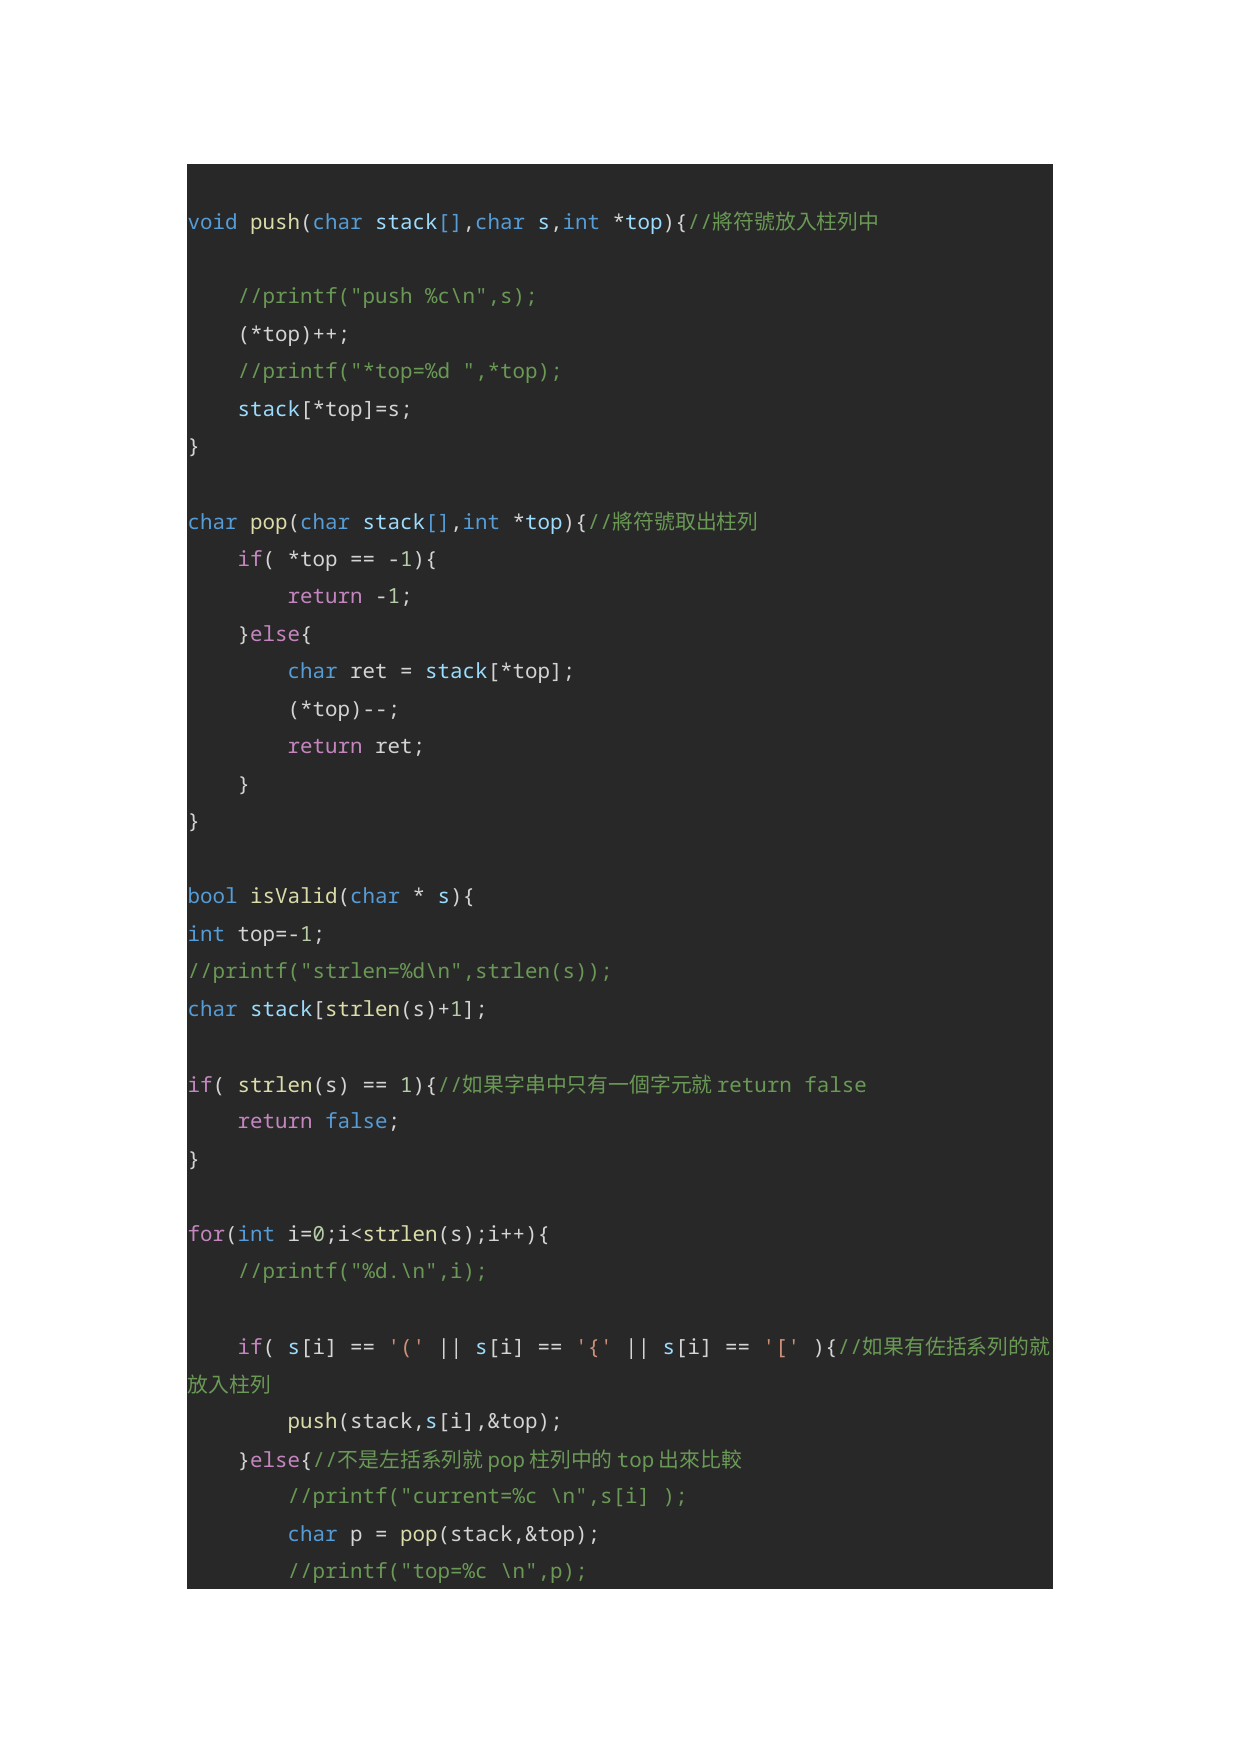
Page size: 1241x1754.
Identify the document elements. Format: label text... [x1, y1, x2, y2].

text } [187, 764, 1053, 802]
text }else{//不是左括系列就pop柱列中的top出來比較 [187, 1439, 1053, 1477]
text char stack[strlen(s)+1]; [187, 989, 1053, 1027]
text if( s[i] == '(' || s[i] == '{' || s[i] == '[' ){//如果有佐括系列的就放入柱列 [187, 1327, 1053, 1402]
text push(stack,s[i],&top); [187, 1402, 1053, 1439]
text //printf("current=%c \n",s[i] ); [187, 1477, 1053, 1514]
text } [187, 427, 1053, 464]
text }else{ [187, 614, 1053, 652]
text //printf("%d.\n",i); [187, 1252, 1053, 1289]
text (*top)--; [187, 689, 1053, 727]
text } [187, 1139, 1053, 1177]
text bool isValid(char * s){ [187, 877, 1053, 914]
text stack[*top]=s; [187, 389, 1053, 427]
text char p = pop(stack,&top); [187, 1514, 1053, 1552]
text void push(char stack[],char s,int *top){//將符號放入柱列中 [187, 202, 1053, 239]
text (*top)++; [187, 314, 1053, 352]
text //printf("top=%c \n",p); [187, 1552, 1053, 1589]
text int top=-1; [187, 914, 1053, 952]
text return ret; [187, 727, 1053, 764]
text return -1; [187, 577, 1053, 614]
text return false; [187, 1102, 1053, 1139]
text char ret = stack[*top]; [187, 652, 1053, 689]
text //printf("*top=%d ",*top); [187, 352, 1053, 389]
text char pop(char stack[],int *top){//將符號取出柱列 [187, 502, 1053, 539]
text if( strlen(s) == 1){//如果字串中只有一個字元就return false [187, 1064, 1053, 1102]
text for(int i=0;i<strlen(s);i++){ [187, 1214, 1053, 1252]
text //printf("strlen=%d\n",strlen(s)); [187, 952, 1053, 989]
text //printf("push %c\n",s); [187, 277, 1053, 314]
text if( *top == -1){ [187, 539, 1053, 577]
text } [187, 802, 1053, 839]
